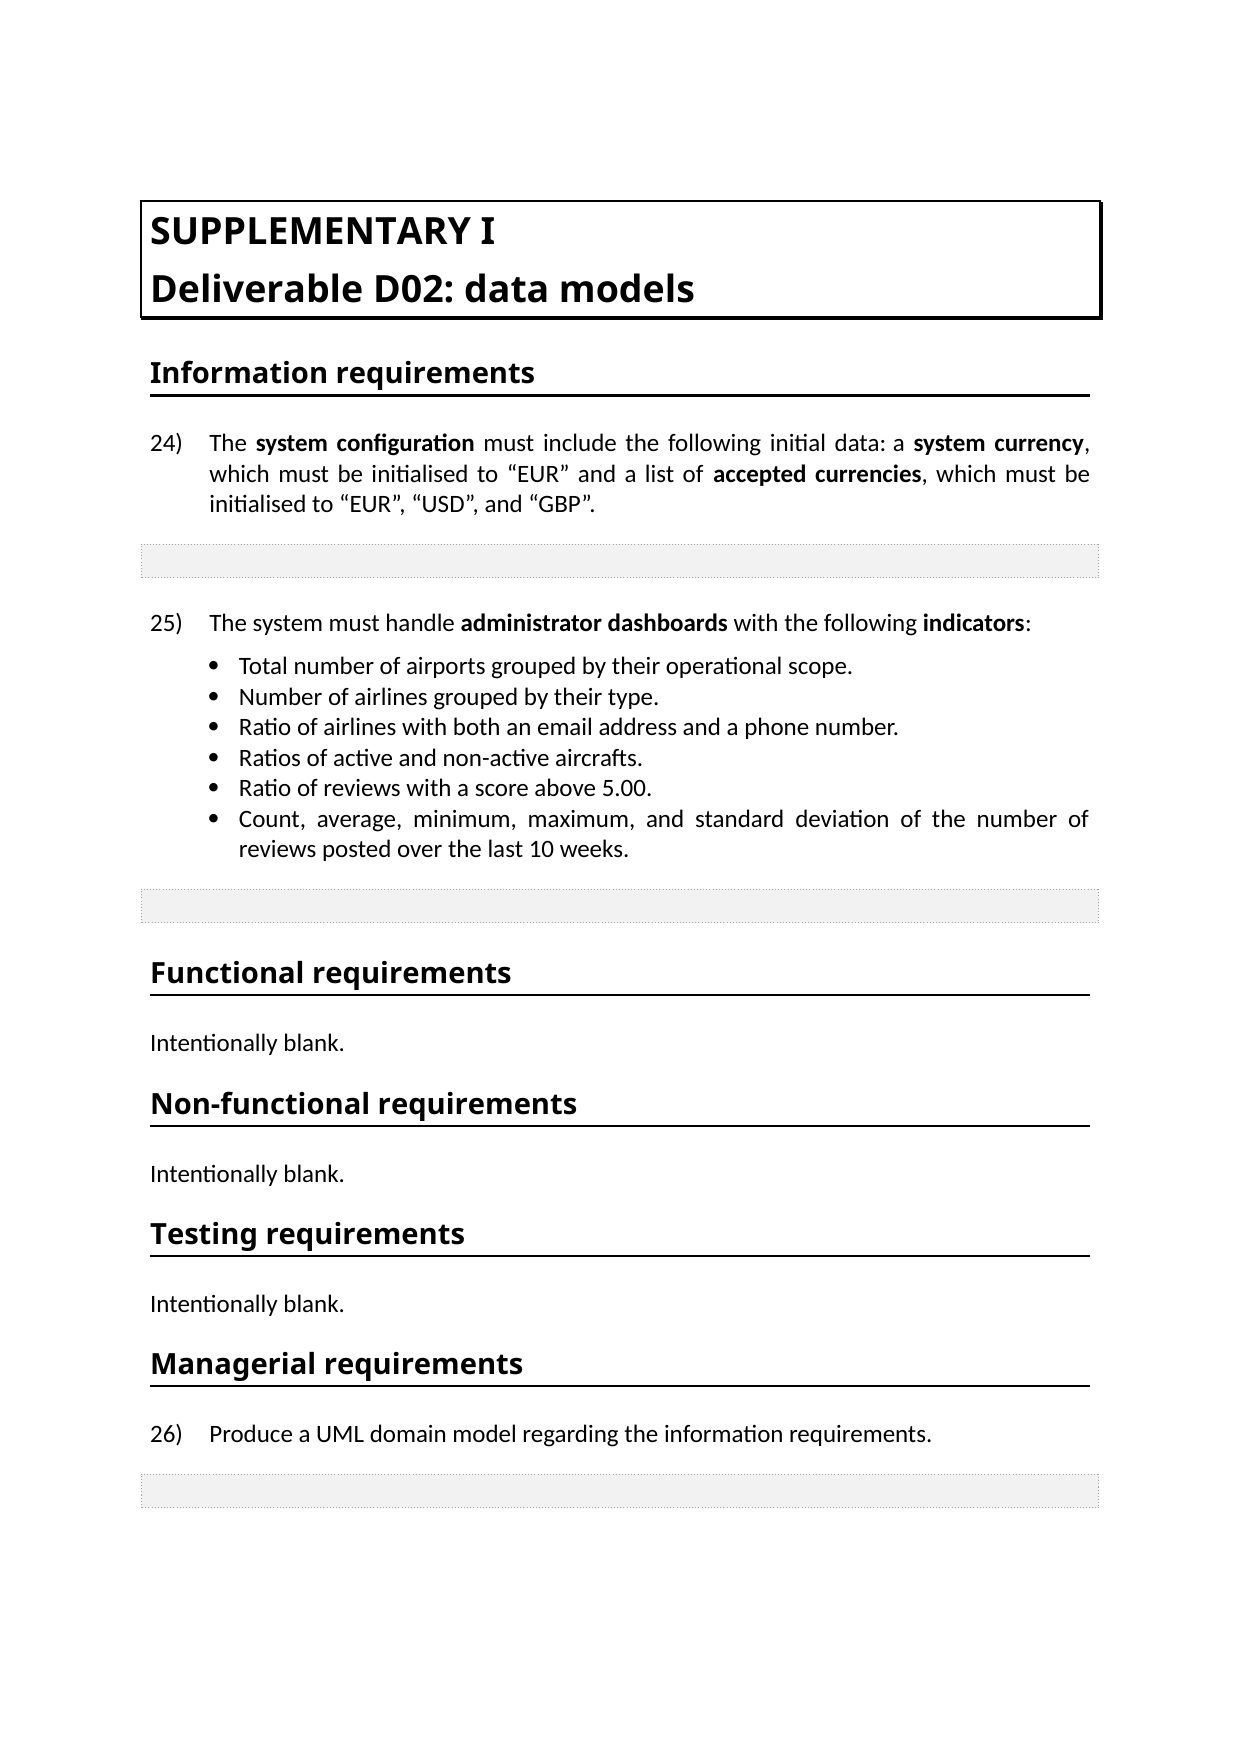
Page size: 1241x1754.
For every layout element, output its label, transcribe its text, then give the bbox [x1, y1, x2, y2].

text The system must handle administrator dashboards with the following indicators: [150, 607, 1090, 638]
text Total number of airports grouped by their operational scope. [209, 651, 1090, 681]
text Number of airlines grouped by their type. [209, 681, 1090, 712]
subtitle SUPPLEMENTARY I Deliverable D02: data models [142, 202, 1099, 316]
text Intentionally blank. [150, 1027, 1090, 1058]
subtitle Managerial requirements [150, 1343, 1090, 1385]
text Ratios of active and non-active aircrafts. [209, 742, 1090, 773]
text Ratio of reviews with a score above 5.00. [209, 773, 1090, 803]
text Ratio of airlines with both an email address and a phone number. [209, 712, 1090, 742]
subtitle Information requirements [150, 353, 1090, 394]
text The system configuration must include the following initial data: a system currency, which must be initialised to “EUR” and a list of accepted currencies, which must be initialised to “EUR”, “USD”, and “GBP”. [150, 427, 1090, 519]
subtitle Testing requirements [150, 1213, 1090, 1255]
subtitle Functional requirements [150, 953, 1090, 994]
subtitle Non-functional requirements [150, 1083, 1090, 1125]
text Count, average, minimum, maximum, and standard deviation of the number of reviews posted over the last 10 weeks. [209, 803, 1090, 864]
text Produce a UML domain model regarding the information requirements. [150, 1418, 1090, 1449]
text Intentionally blank. [150, 1158, 1090, 1188]
text Intentionally blank. [150, 1288, 1090, 1318]
